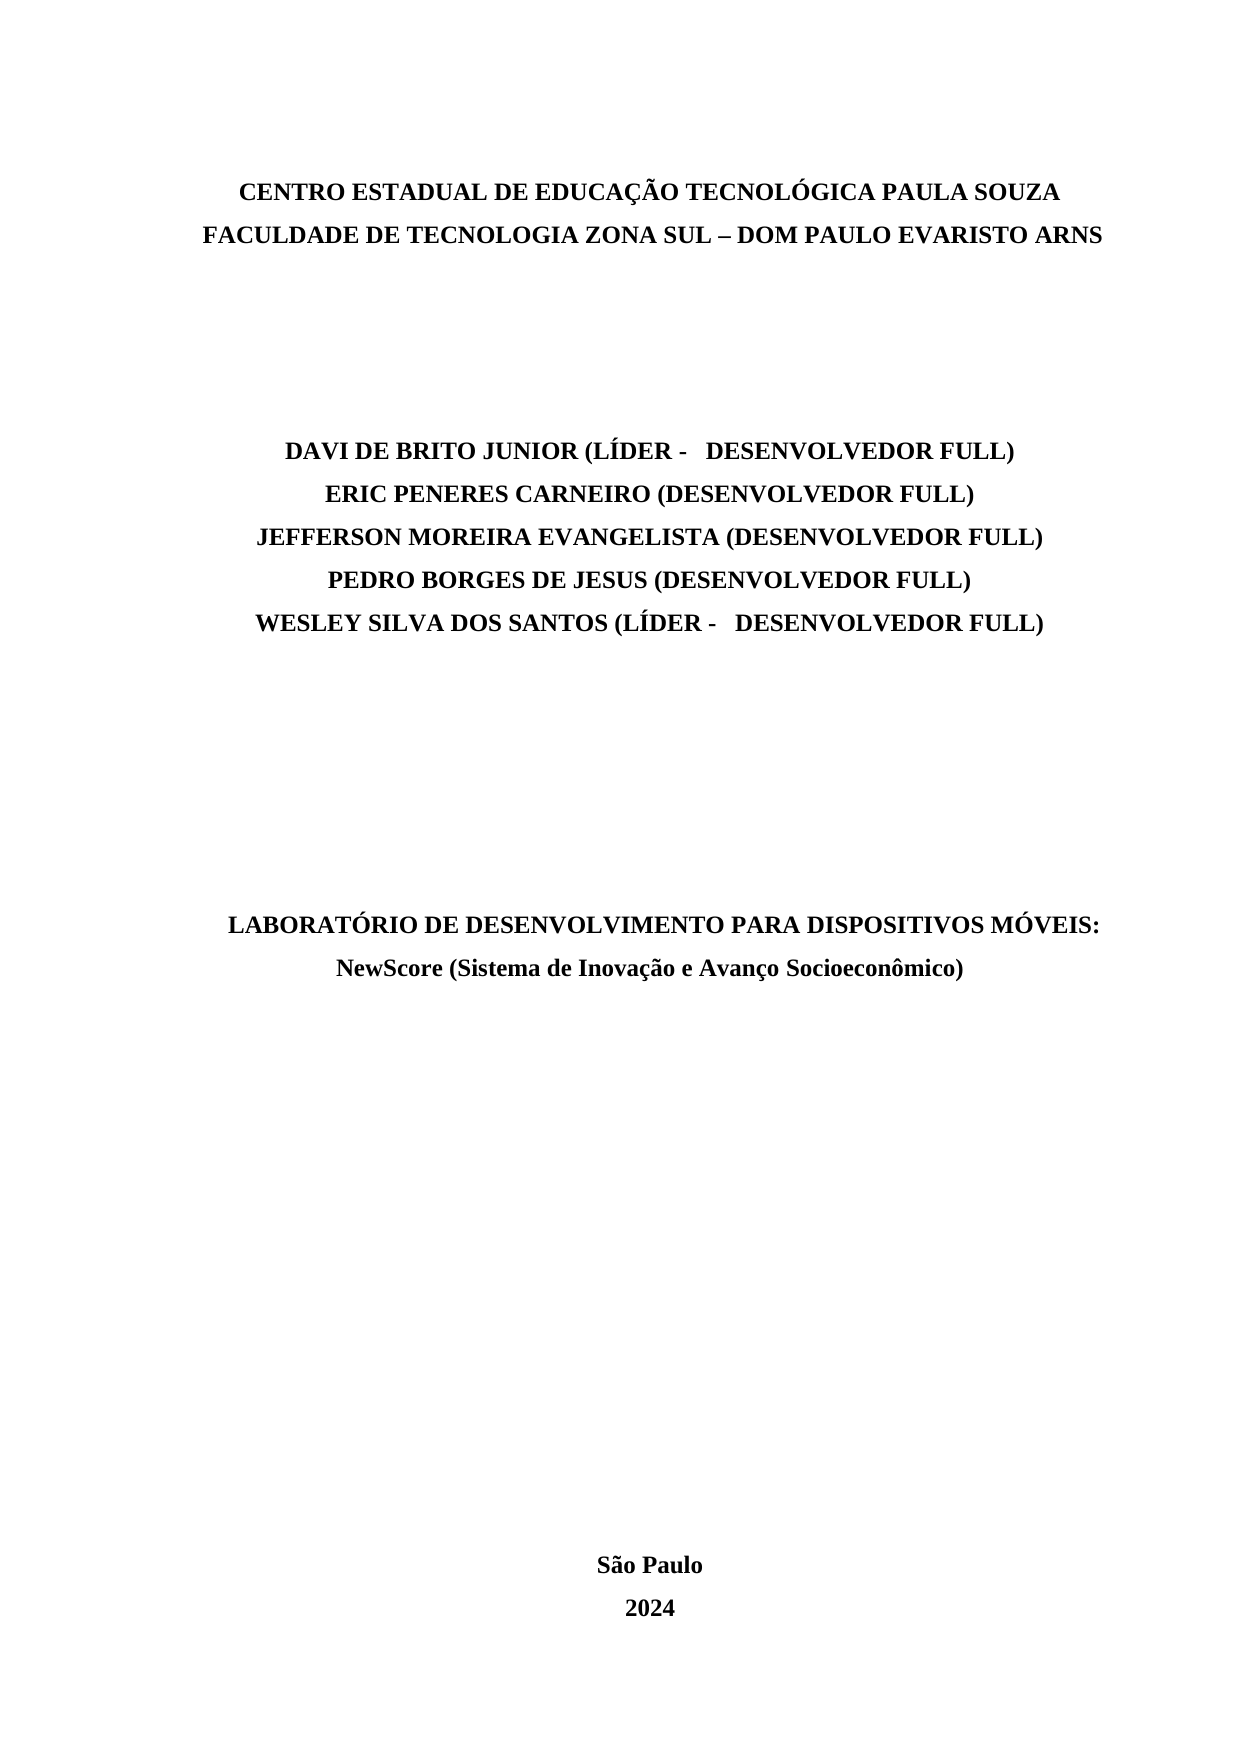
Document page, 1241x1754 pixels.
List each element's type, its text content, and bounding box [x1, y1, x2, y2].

text eric PENERES carneiro (desenvolvedor full) [177, 479, 1122, 508]
text Davi de brito junior (LÍDER - desenvolvedor full) [177, 436, 1122, 465]
text pedro borgeS de jesus (desenvolvedor full) [177, 565, 1122, 594]
text NewScore (Sistema de Inovação e Avanço Socioeconômico) [177, 953, 1122, 982]
text LABORATÓRIO DE DESENVOLVIMENTO PARA DISPOSITIVOS MÓVEIS: [177, 910, 1122, 939]
text Centro Estadual de Educação Tecnológica Paula Souza [177, 177, 1122, 206]
text São Paulo [177, 1550, 1122, 1579]
text Faculdade de Tecnologia Zona Sul – Dom Paulo Evaristo Arns [177, 220, 1122, 249]
text wesley silva dos santos (LÍDER - desenvolvedor full) [177, 608, 1122, 637]
text 2024 [177, 1593, 1122, 1622]
text Jefferson moreira evangelista (desenvolvedor full) [177, 522, 1122, 551]
